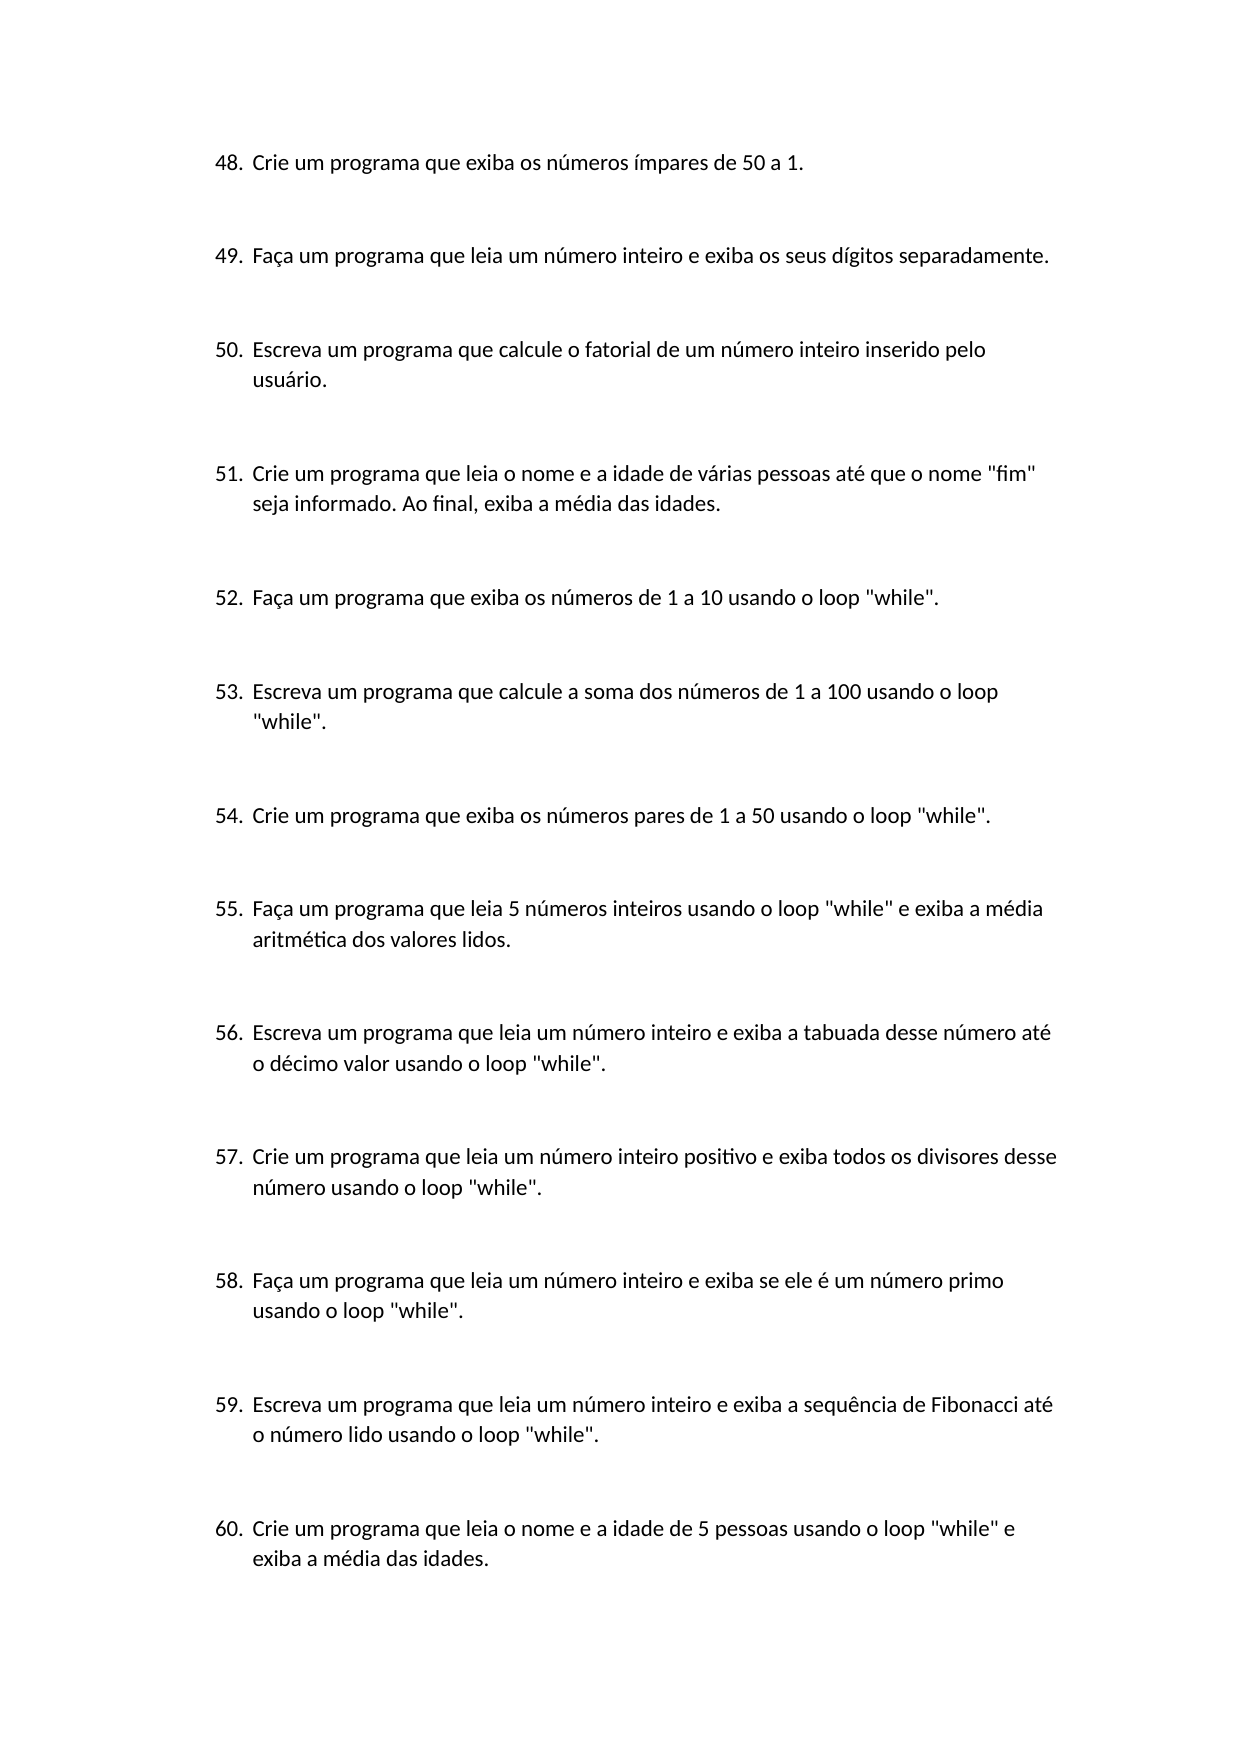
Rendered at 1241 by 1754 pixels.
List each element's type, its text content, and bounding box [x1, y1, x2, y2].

list Escreva um programa que calcule o fatorial de um número inteiro inserido pelo usuário. [215, 335, 1063, 393]
list Faça um programa que exiba os números de 1 a 10 usando o loop "while". [215, 583, 1063, 611]
list Crie um programa que leia um número inteiro positivo e exiba todos os divisores desse número usando o loop "while". [215, 1142, 1063, 1201]
list Faça um programa que leia 5 números inteiros usando o loop "while" e exiba a média aritmética dos valores lidos. [215, 894, 1063, 953]
list Crie um programa que leia o nome e a idade de várias pessoas até que o nome "fim" seja informado. Ao final, exiba a média das idades. [215, 459, 1063, 517]
list Escreva um programa que calcule a soma dos números de 1 a 100 usando o loop "while". [215, 677, 1063, 735]
list Crie um programa que exiba os números pares de 1 a 50 usando o loop "while". [215, 801, 1063, 829]
list Escreva um programa que leia um número inteiro e exiba a tabuada desse número até o décimo valor usando o loop "while". [215, 1018, 1063, 1077]
list Crie um programa que exiba os números ímpares de 50 a 1. [215, 148, 1063, 176]
list Faça um programa que leia um número inteiro e exiba se ele é um número primo usando o loop "while". [215, 1266, 1063, 1324]
list Escreva um programa que leia um número inteiro e exiba a sequência de Fibonacci até o número lido usando o loop "while". [215, 1390, 1063, 1448]
list Faça um programa que leia um número inteiro e exiba os seus dígitos separadamente. [215, 241, 1063, 269]
list Crie um programa que leia o nome e a idade de 5 pessoas usando o loop "while" e exiba a média das idades. [215, 1514, 1063, 1572]
